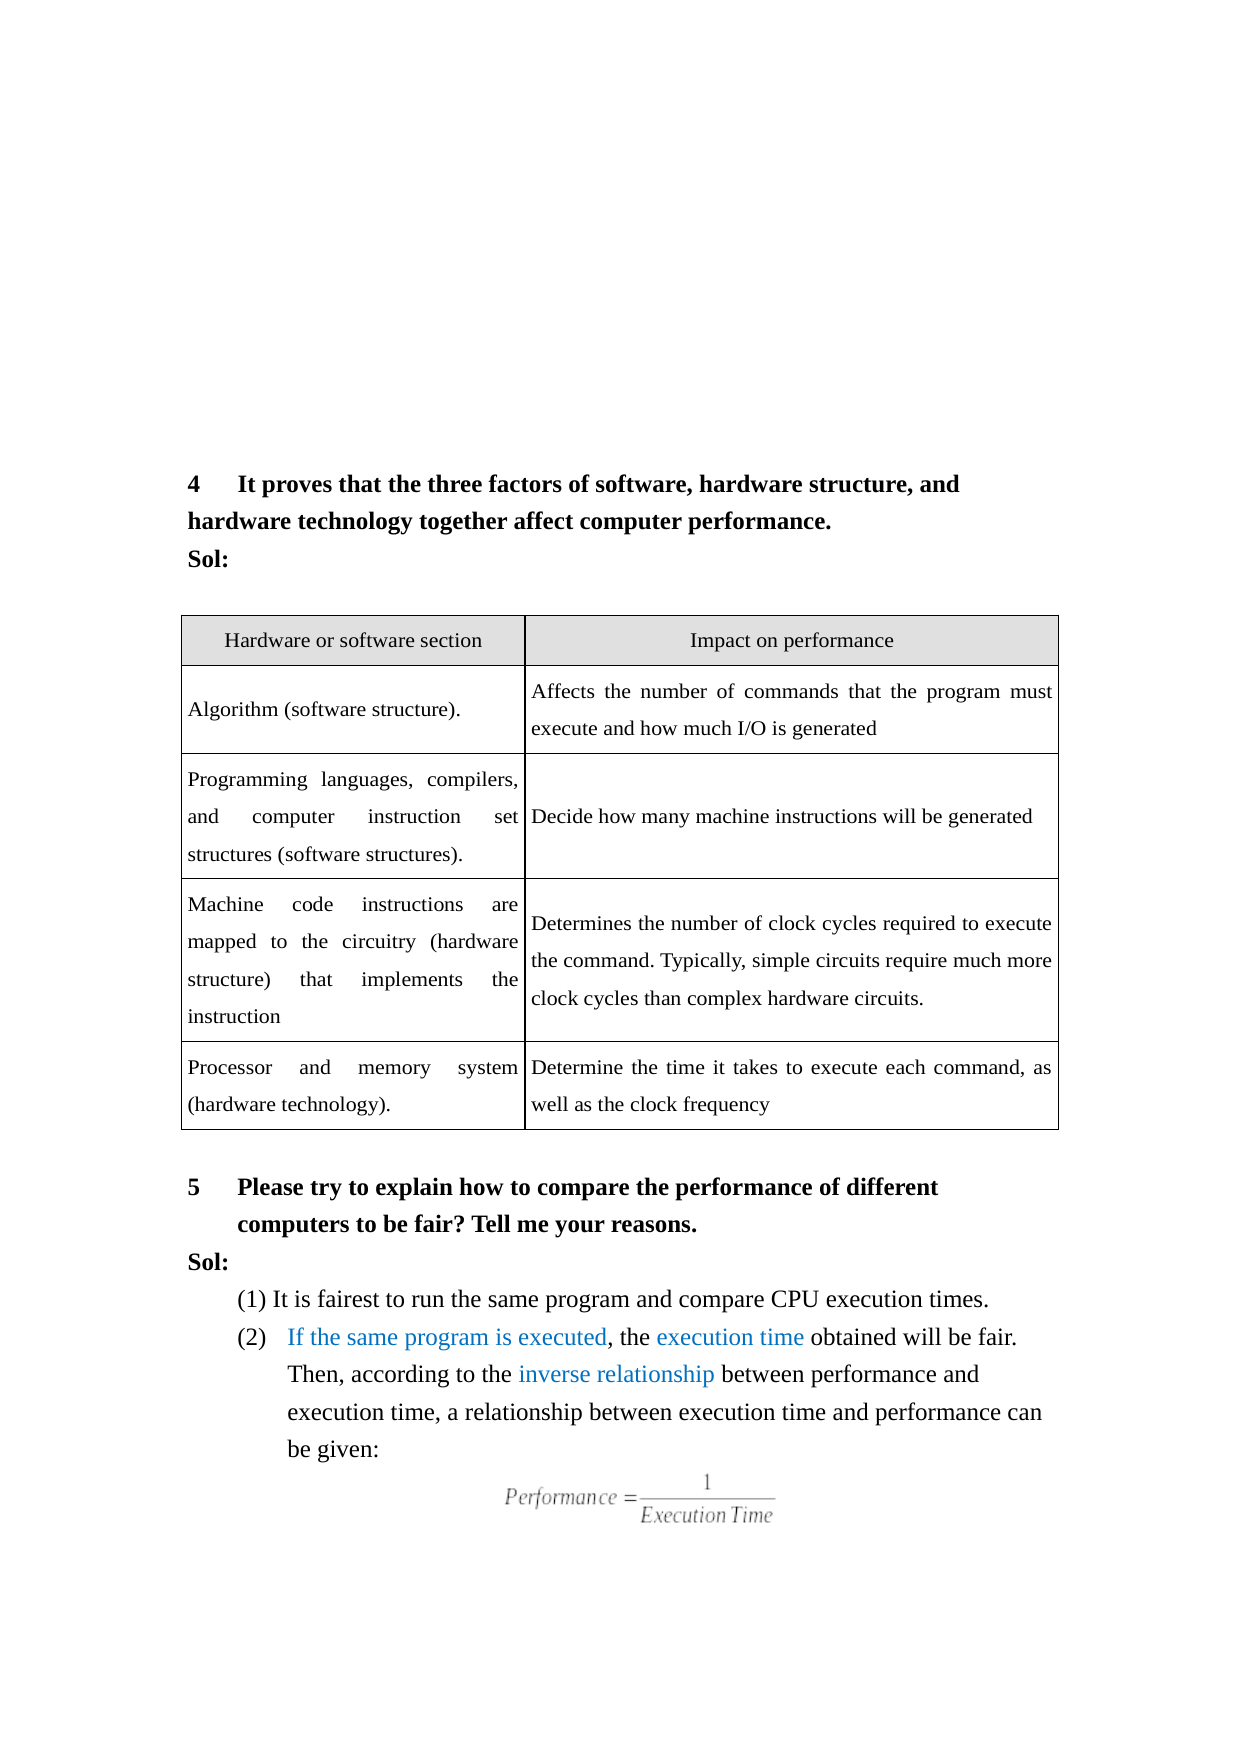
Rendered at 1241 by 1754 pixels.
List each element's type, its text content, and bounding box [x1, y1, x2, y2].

text (1) It is fairest to run the same program and compare CPU execution times. [187, 1280, 1053, 1318]
table_cell Algorithm (software structure). [182, 666, 524, 753]
text 4 It proves that the three factors of software, hardware structure, and hardware technology together affect computer performance. [187, 464, 1053, 539]
table_cell Determine the time it takes to execute each command, as well as the clock frequency [526, 1042, 1058, 1129]
table_cell Decide how many machine instructions will be generated [526, 754, 1058, 878]
text 5 Please try to explain how to compare the performance of different computers to be fair? Tell me your reasons. [187, 1168, 1053, 1243]
table_header Impact on performance [526, 616, 1058, 665]
text Sol: [187, 539, 1053, 577]
table_cell Programming languages, compilers, and computer instruction set structures (software structures). [182, 754, 524, 878]
table_cell Machine code instructions are mapped to the circuitry (hardware structure) that implements the instruction [182, 879, 524, 1041]
table_cell Processor and memory system (hardware technology). [182, 1042, 524, 1129]
text (2) If the same program is executed, the execution time obtained will be fair. Then, according to the inverse relationship between performance and execution time, a relationship between execution time and performance can be given: [237, 1318, 1053, 1468]
table_cell Determines the number of clock cycles required to execute the command. Typically, simple circuits require much more clock cycles than complex hardware circuits. [526, 879, 1058, 1041]
table_cell Affects the number of commands that the program must execute and how much I/O is generated [526, 666, 1058, 753]
table_header Hardware or software section [182, 616, 524, 665]
text Sol: [187, 1243, 1053, 1280]
